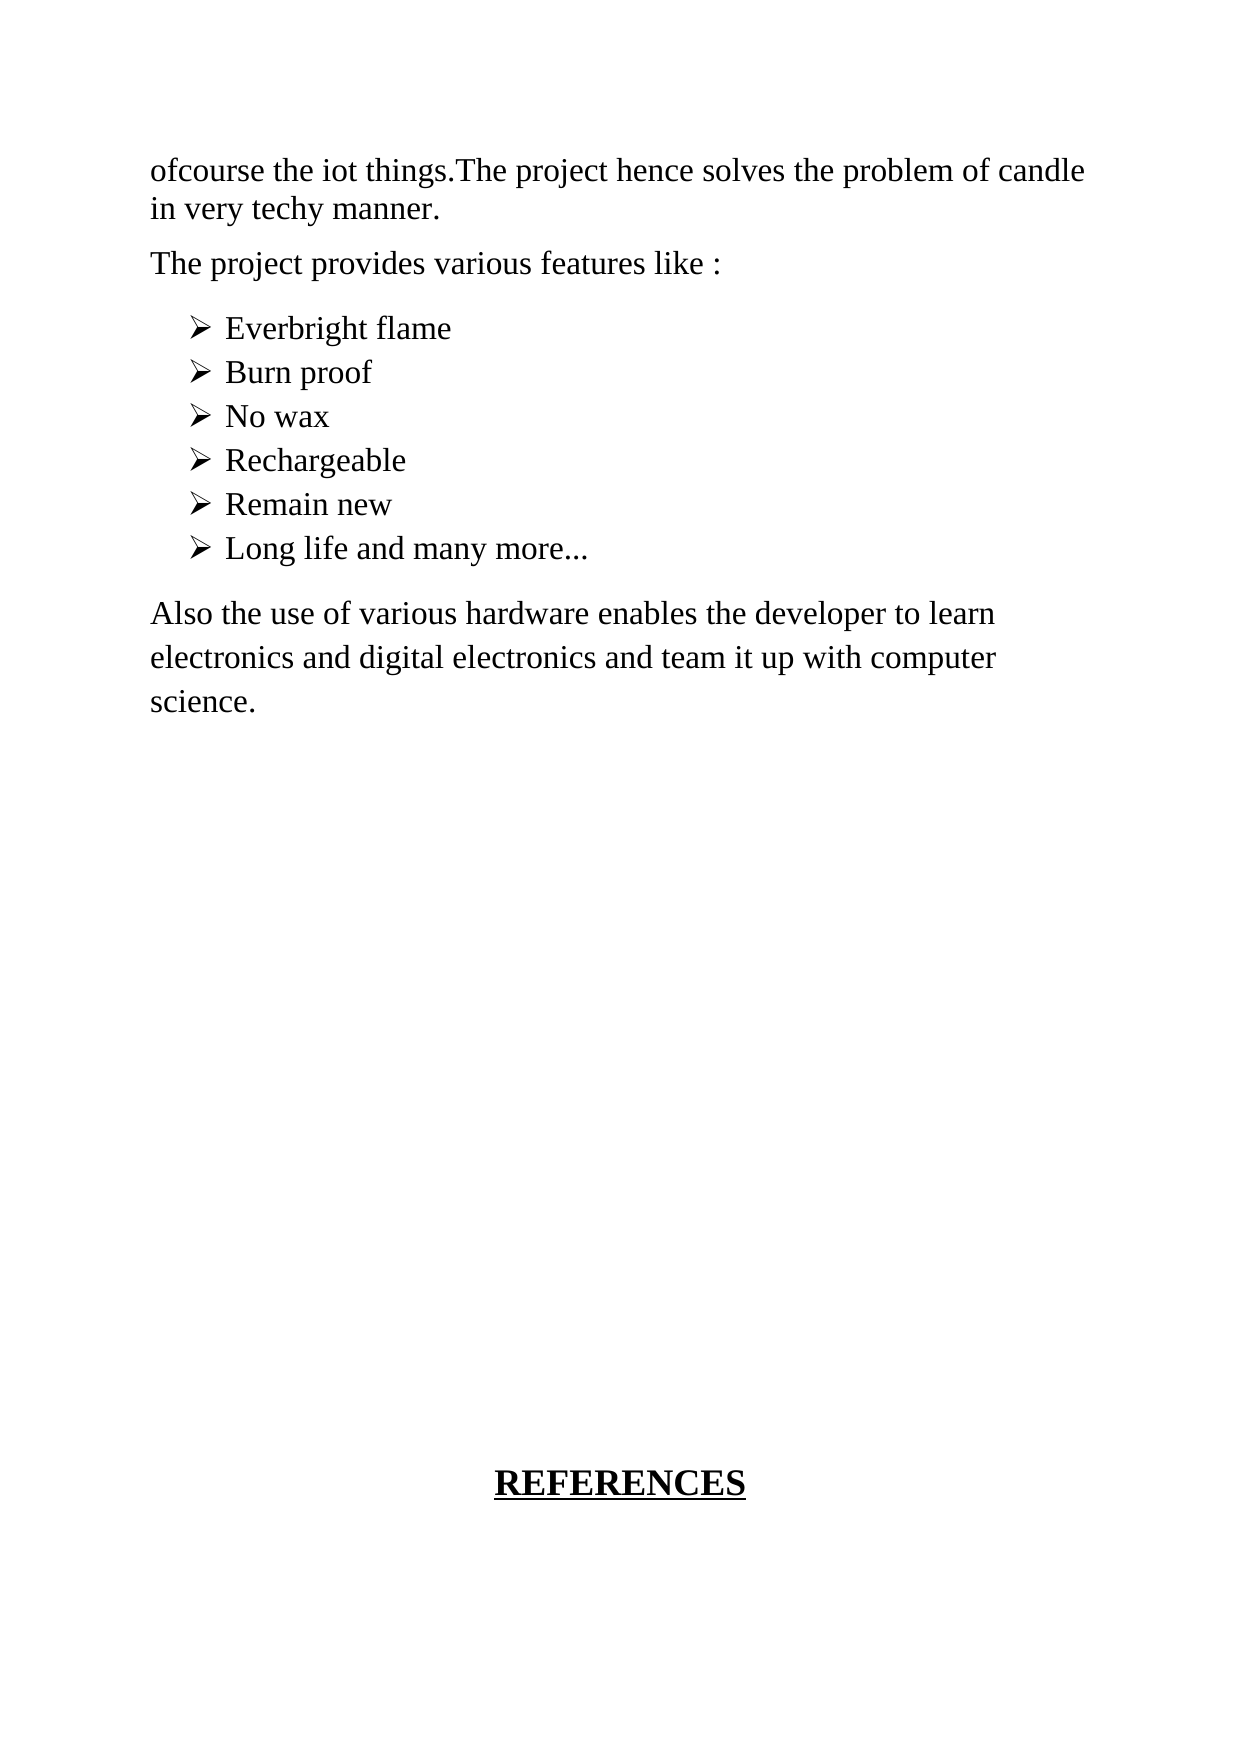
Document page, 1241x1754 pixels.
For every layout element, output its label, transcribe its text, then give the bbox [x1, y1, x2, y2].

text Also the use of various hardware enables the developer to learn electronics and digital electronics and team it up with computer science. [150, 593, 1090, 720]
text The project provides various features like : [150, 243, 1090, 282]
list Long life and many more... [187, 528, 1090, 567]
list No wax [187, 396, 1090, 435]
list Remain new [187, 484, 1090, 523]
text REFERENCES [150, 1460, 1090, 1503]
list Everbright flame [187, 308, 1090, 347]
list Burn proof [187, 352, 1090, 391]
list Rechargeable [187, 440, 1090, 479]
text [150, 150, 1090, 227]
